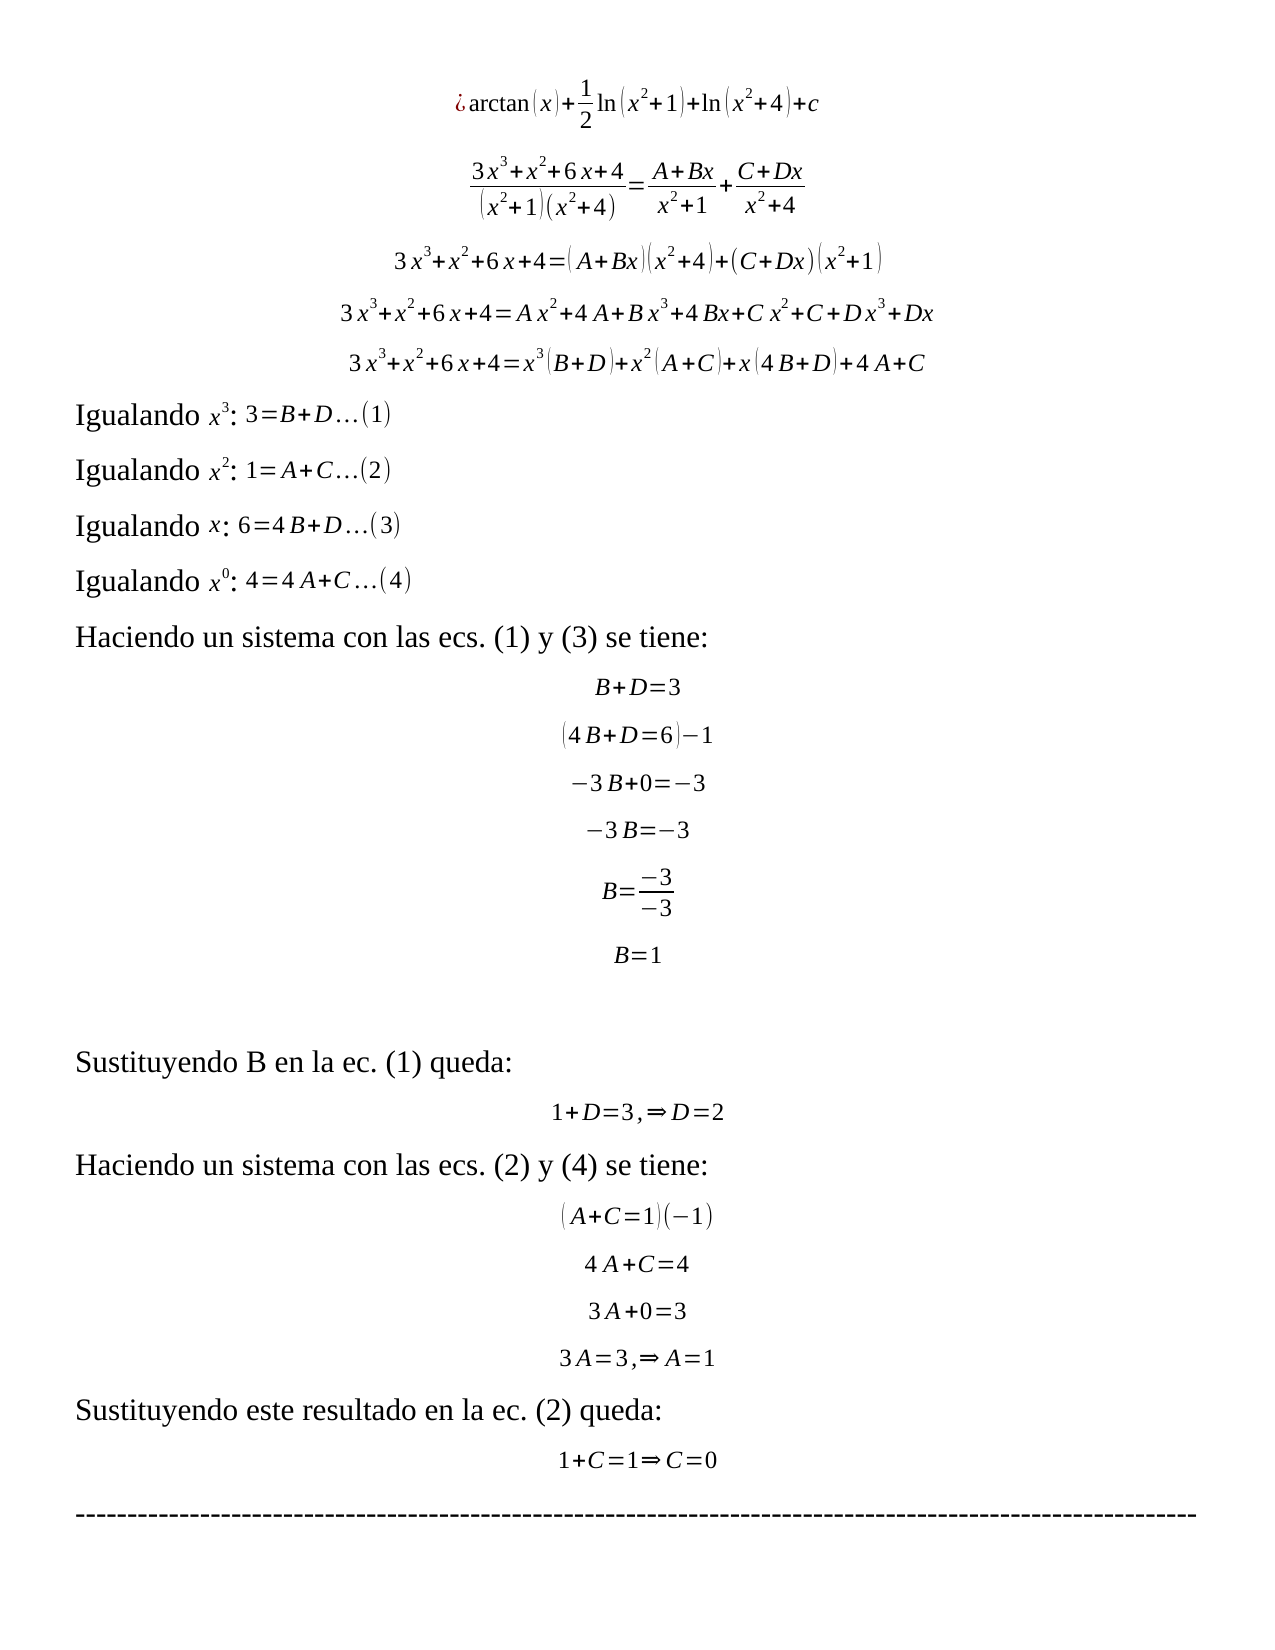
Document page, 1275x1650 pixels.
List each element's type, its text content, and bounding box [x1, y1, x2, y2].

text Igualando : [75, 452, 1200, 487]
text Igualando : [75, 396, 1200, 432]
text Haciendo un sistema con las ecs. (1) y (3) se tiene: [75, 618, 1200, 654]
text Igualando : [75, 507, 1200, 543]
text Sustituyendo B en la ec. (1) queda: [75, 1043, 1200, 1079]
text Haciendo un sistema con las ecs. (2) y (4) se tiene: [75, 1146, 1200, 1182]
text ------------------------------------------------------------------------------------------------------------ [75, 1494, 1200, 1530]
text Sustituyendo este resultado en la ec. (2) queda: [75, 1392, 1200, 1427]
text Igualando : [75, 562, 1200, 598]
